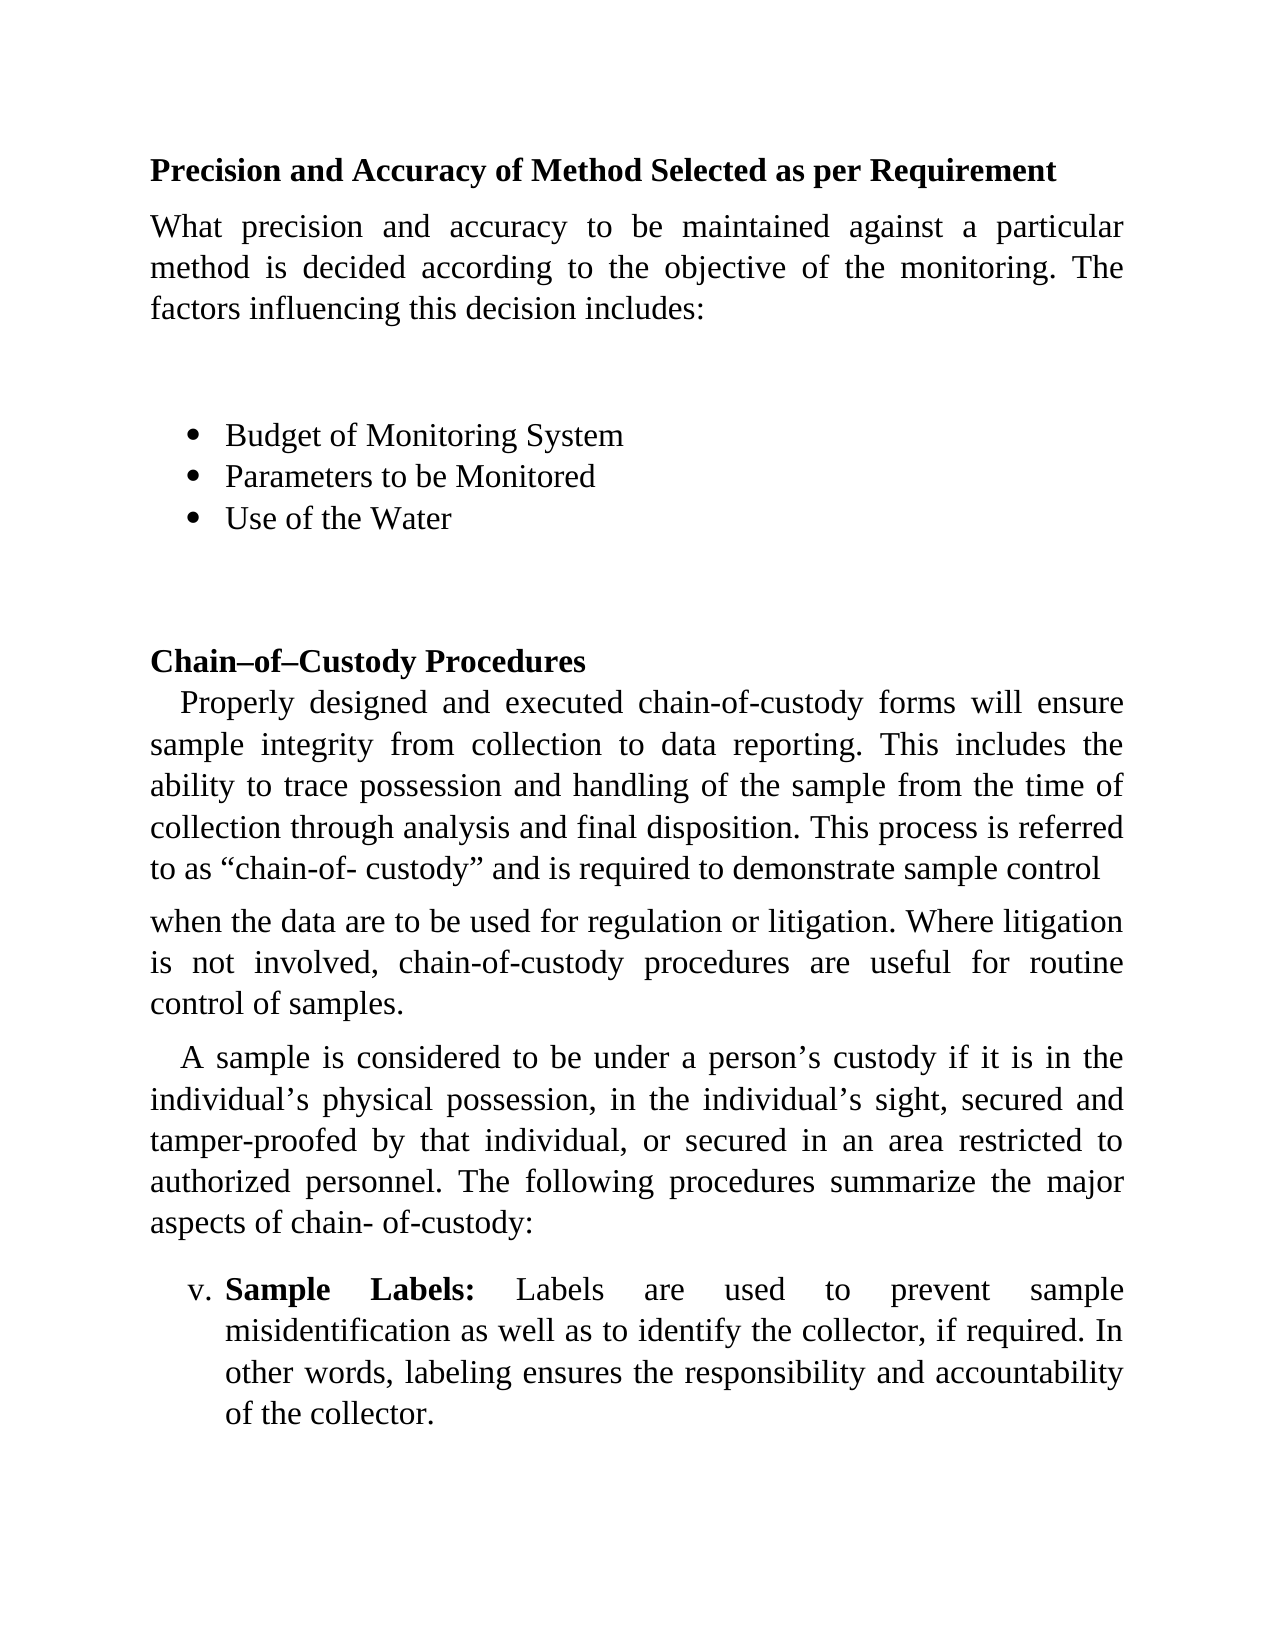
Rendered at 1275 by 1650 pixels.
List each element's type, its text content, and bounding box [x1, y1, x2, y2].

list Use of the Water [187, 498, 1125, 536]
text Properly designed and executed chain-of-custody forms will ensure sample integrity from collection to data reporting. This includes the ability to trace possession and handling of the sample from the time of collection through analysis and final disposition. This process is referred to as “chain-of- custody” and is required to demonstrate sample control [150, 683, 1125, 887]
list Sample Labels: Labels are used to prevent sample misidentification as well as to identify the collector, if required. In other words, labeling ensures the responsibility and accountability of the collector. [187, 1269, 1125, 1432]
subtitle Chain–of–Custody Procedures [150, 641, 1125, 680]
text What precision and accuracy to be maintained against a particular method is decided according to the objective of the monitoring. The factors influencing this decision includes: [150, 206, 1125, 327]
list Budget of Monitoring System [187, 415, 1125, 454]
text A sample is considered to be under a person’s custody if it is in the individual’s physical possession, in the individual’s sight, secured and tamper-proofed by that individual, or secured in an area restricted to authorized personnel. The following procedures summarize the major aspects of chain- of-custody: [150, 1037, 1125, 1241]
text when the data are to be used for regulation or litigation. Where litigation is not involved, chain-of-custody procedures are useful for routine control of samples. [150, 901, 1125, 1022]
subtitle Precision and Accuracy of Method Selected as per Requirement [150, 150, 1125, 188]
list Parameters to be Monitored [187, 457, 1125, 495]
